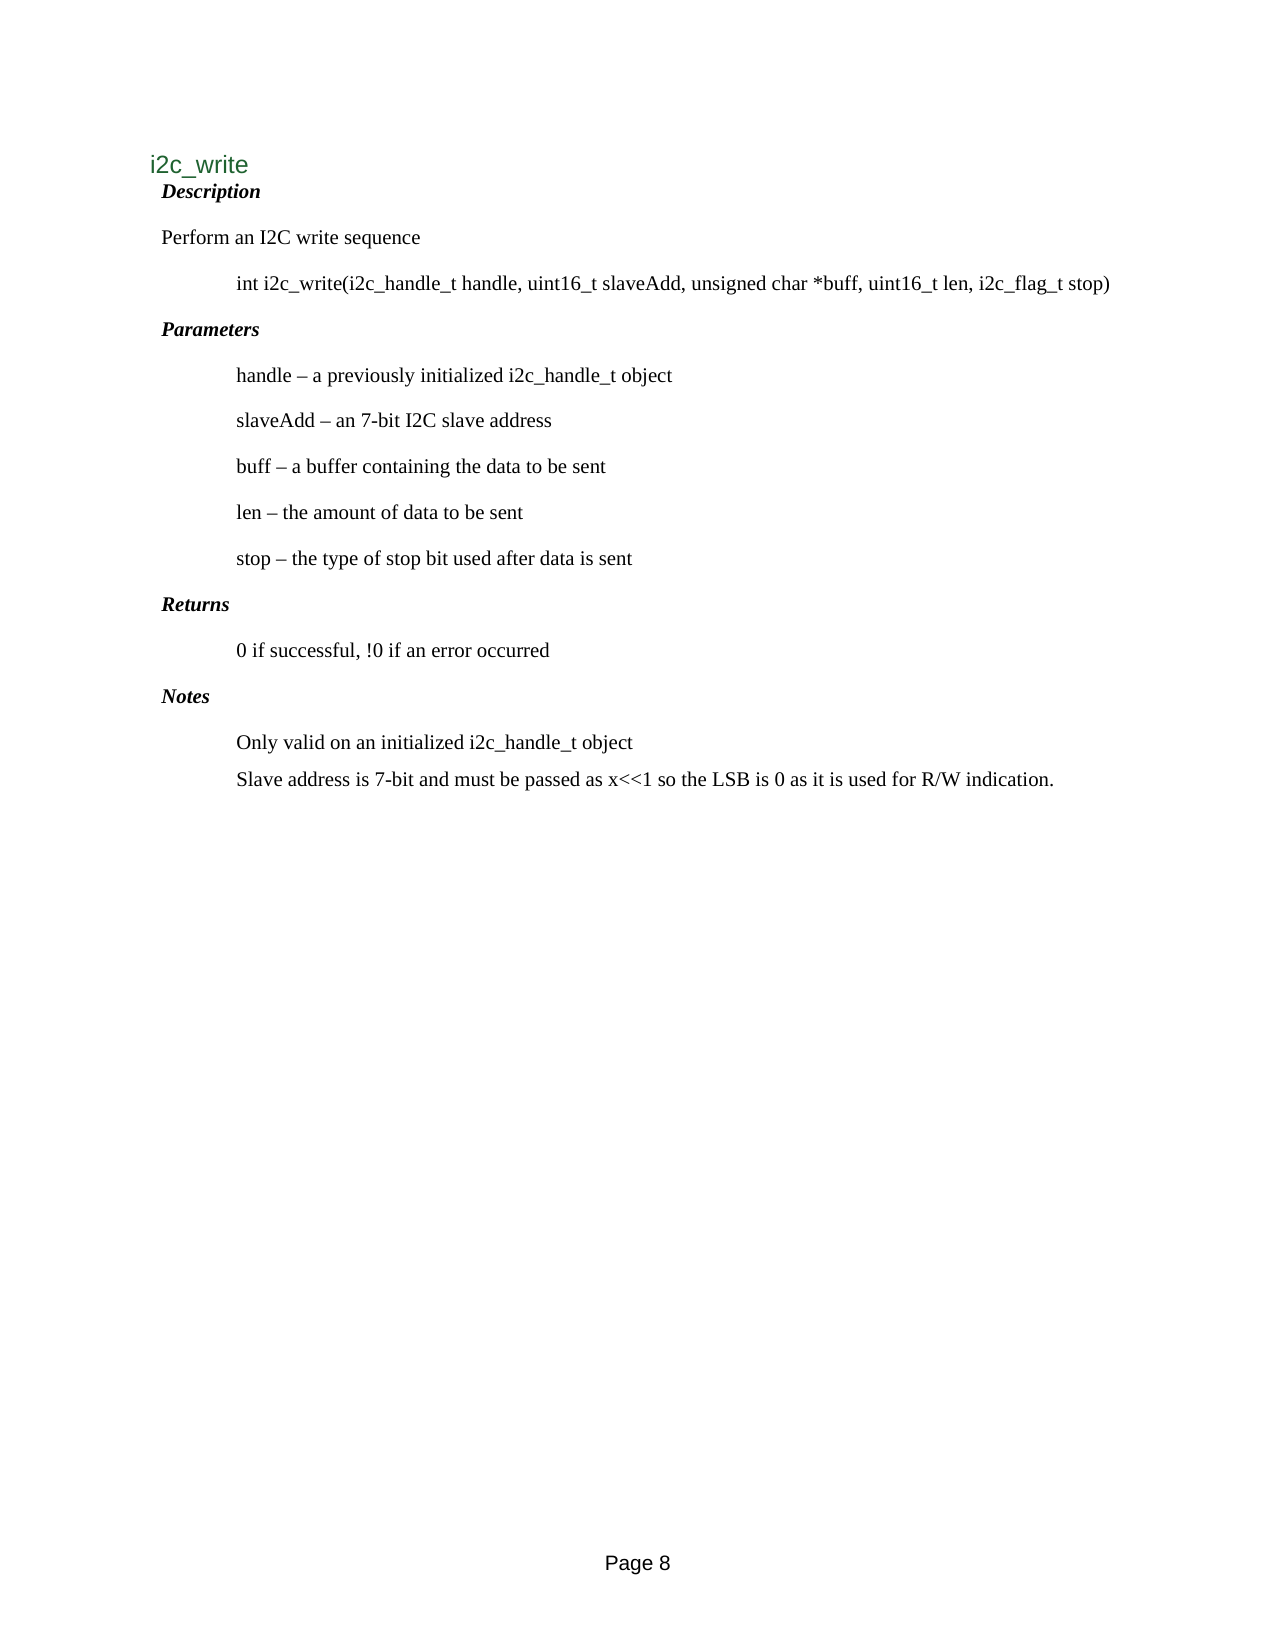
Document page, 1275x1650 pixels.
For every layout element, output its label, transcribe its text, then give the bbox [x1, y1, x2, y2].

subtitle i2c_write [150, 150, 1125, 179]
table_cell Notes Only valid on an initialized i2c_handle_t object Slave address is 7-bit and must be passed as x<<1 so the LSB is 0 as it is used for R/W indication. [150, 684, 1124, 803]
table_cell Parameters handle – a previously initialized i2c_handle_t object slaveAdd – an 7-bit I2C slave address buff – a buffer containing the data to be sent len – the amount of data to be sent stop – the type of stop bit used after data is sent Returns 0 if successful, !0 if an error occurred [150, 317, 1124, 684]
table_header Description Perform an I2C write sequence int i2c_write(i2c_handle_t handle, uint16_t slaveAdd, unsigned char *buff, uint16_t len, i2c_flag_t stop) [150, 179, 1124, 317]
